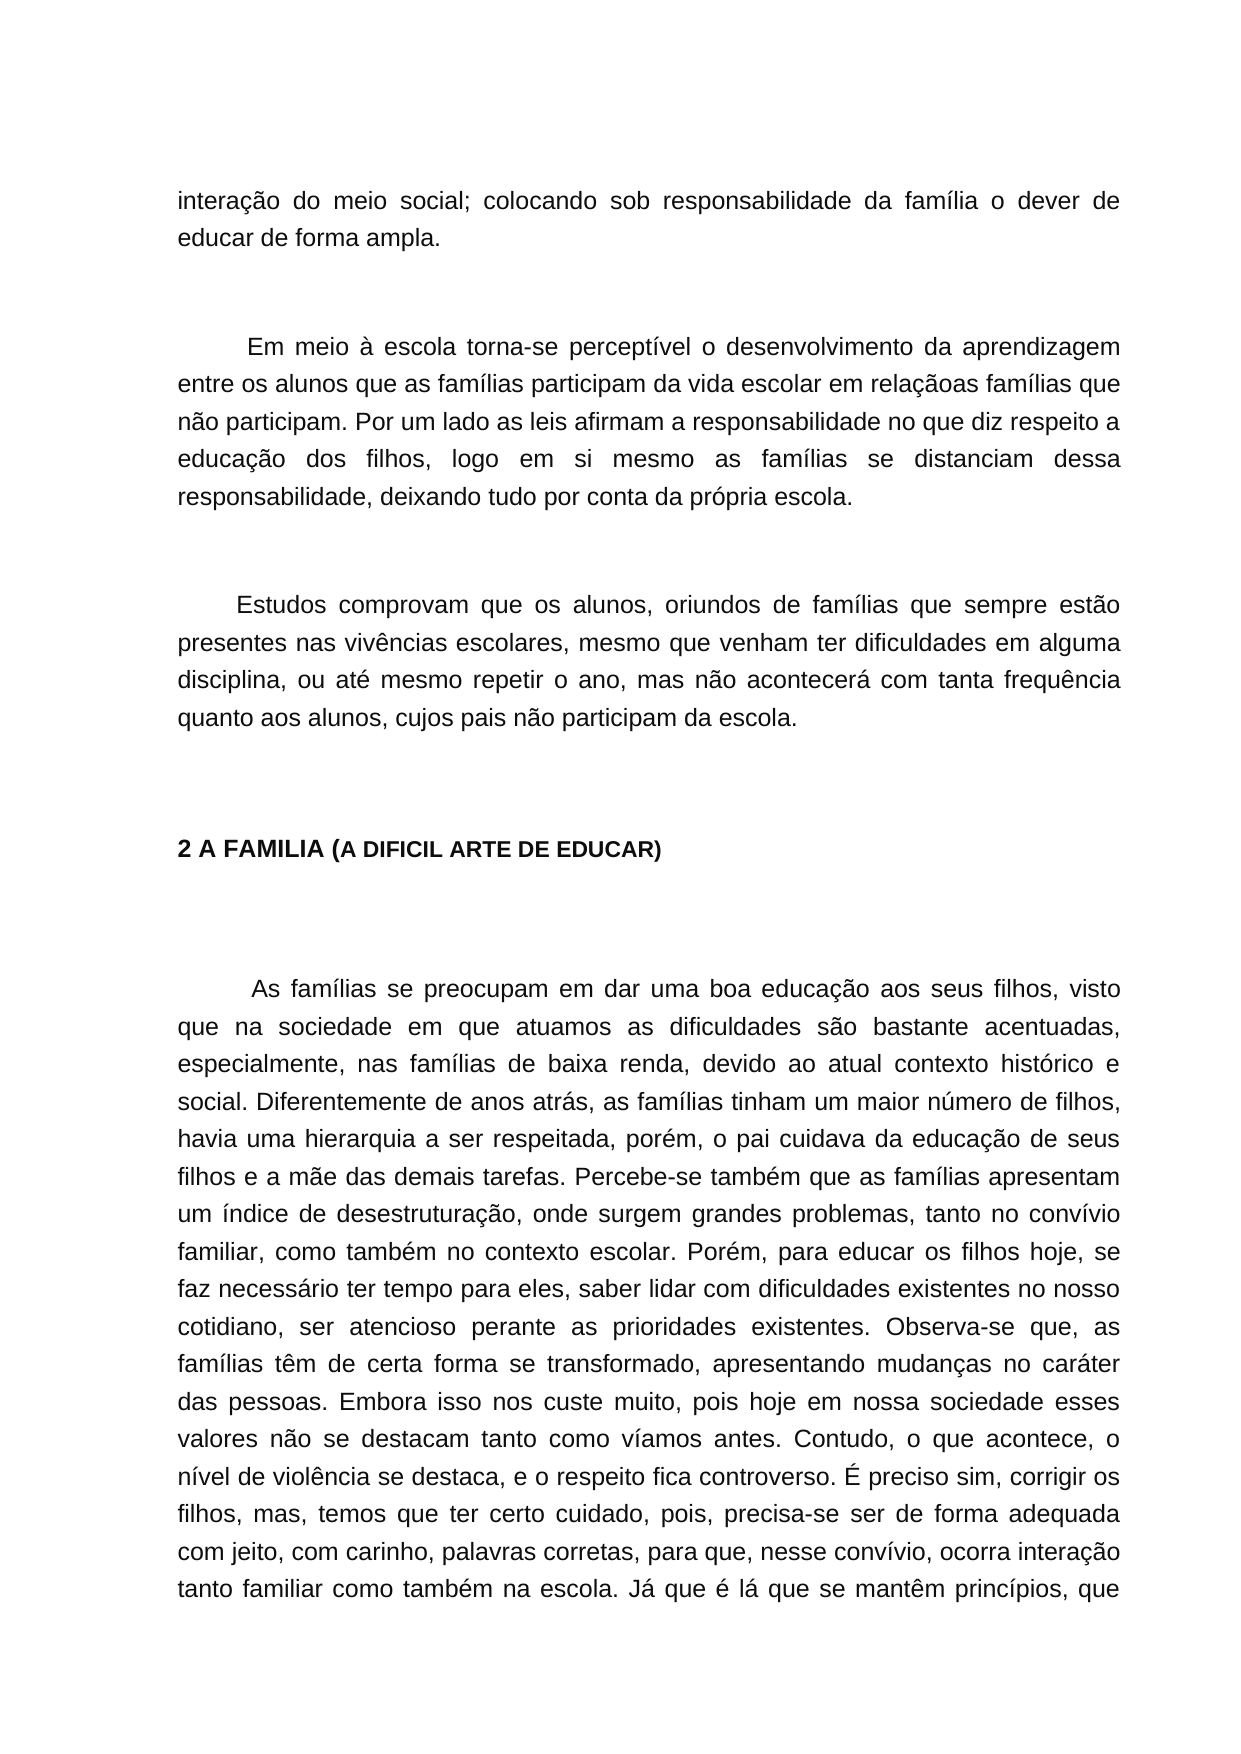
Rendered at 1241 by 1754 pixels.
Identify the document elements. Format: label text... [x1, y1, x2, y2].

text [177, 177, 1122, 252]
text Estudos comprovam que os alunos, oriundos de famílias que sempre estão presentes nas vivências escolares, mesmo que venham ter dificuldades em alguma disciplina, ou até mesmo repetir o ano, mas não acontecerá com tanta frequência quanto aos alunos, cujos pais não participam da escola. [177, 581, 1122, 731]
text Em meio à escola torna-se perceptível o desenvolvimento da aprendizagem entre os alunos que as famílias participam da vida escolar em relaçãoas famílias que não participam. Por um lado as leis afirmam a responsabilidade no que diz respeito a educação dos filhos, logo em si mesmo as famílias se distanciam dessa responsabilidade, deixando tudo por conta da própria escola. [177, 323, 1122, 511]
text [177, 966, 1122, 1603]
text 2 A FAMILIA (A DIFICIL ARTE DE EDUCAR) [177, 834, 1122, 863]
